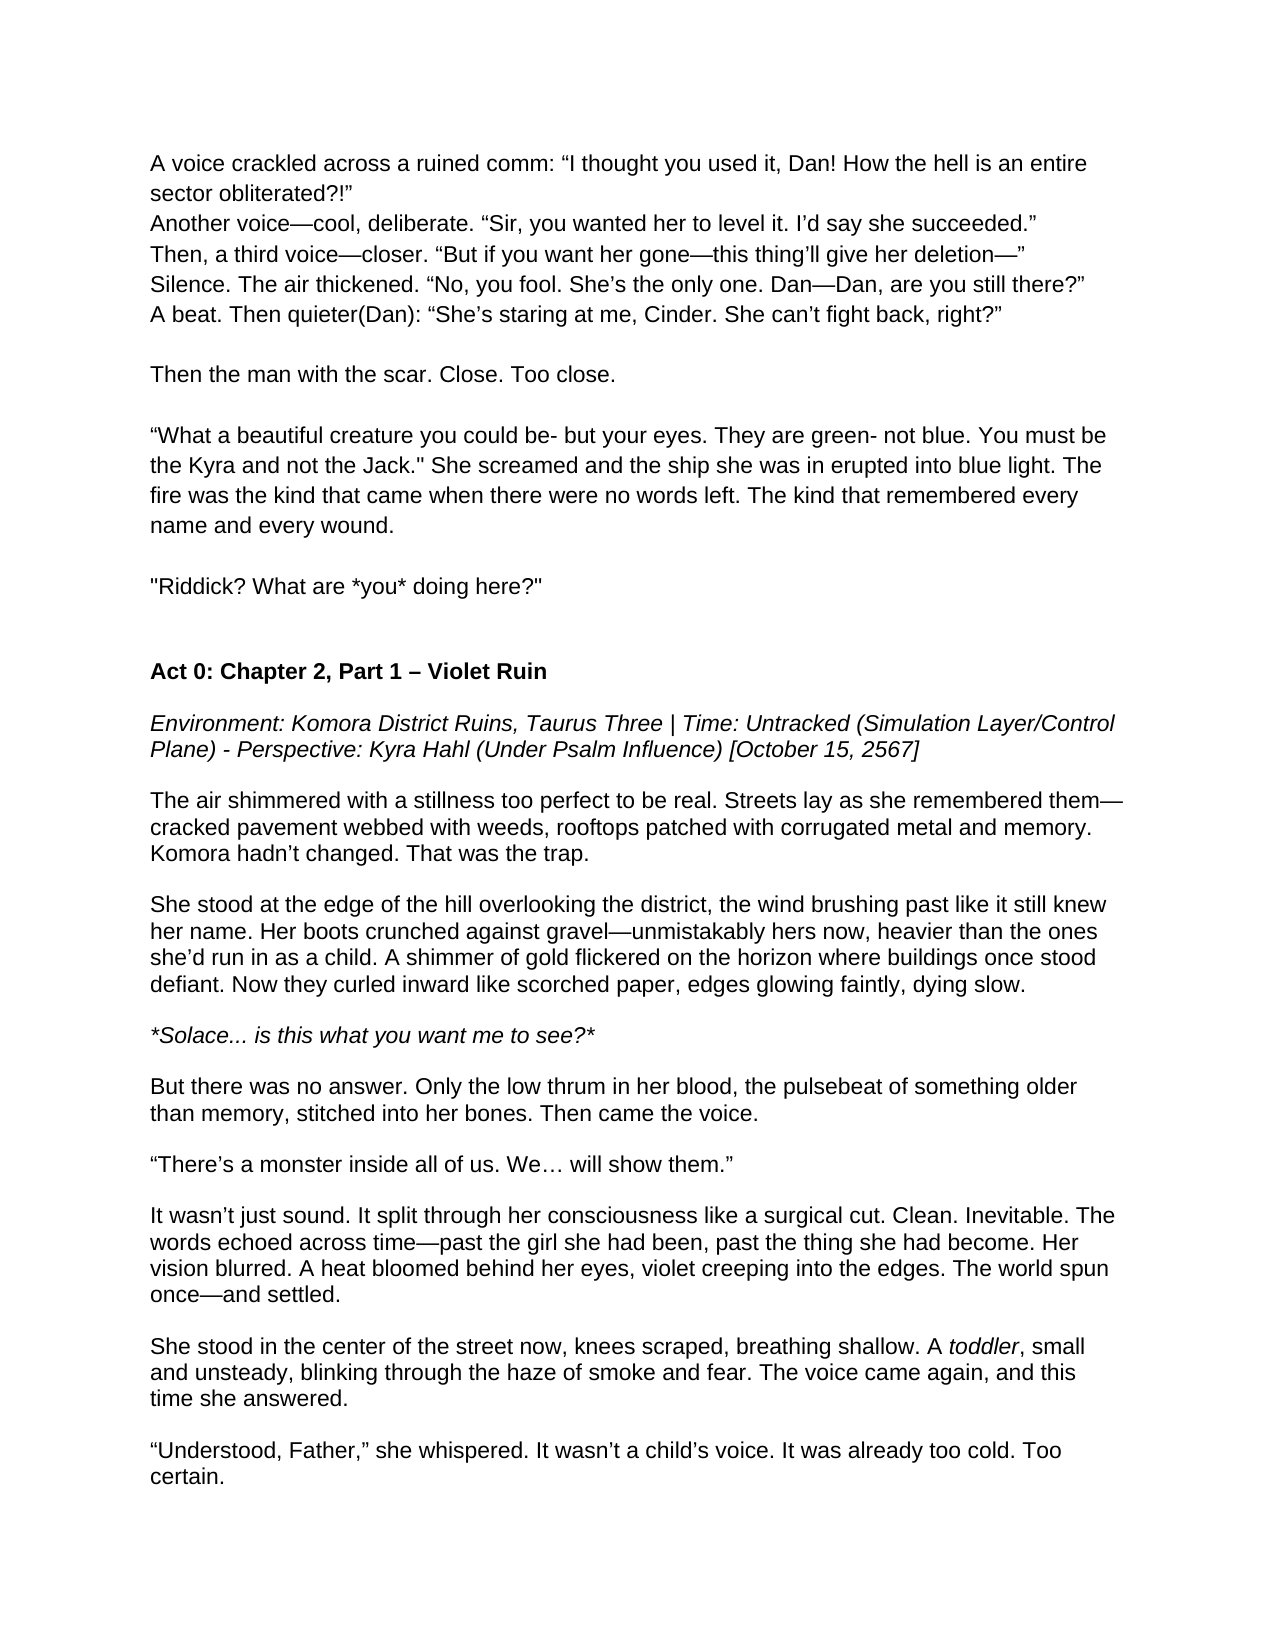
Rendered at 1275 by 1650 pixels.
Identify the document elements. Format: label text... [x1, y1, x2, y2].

text "Riddick? What are *you* doing here?" [150, 573, 1125, 599]
text The air shimmered with a stillness too perfect to be real. Streets lay as she remembered them—cracked pavement webbed with weeds, rooftops patched with corrugated metal and memory. Komora hadn’t changed. That was the trap. [150, 787, 1125, 866]
text She stood at the edge of the hill overlooking the district, the wind brushing past like it still knew her name. Her boots crunched against gravel—unmistakably hers now, heavier than the ones she’d run in as a child. A shimmer of gold flickered on the horizon where buildings once stood defiant. Now they curled inward like scorched paper, edges glowing faintly, dying slow. [150, 891, 1125, 997]
text It wasn’t just sound. It split through her consciousness like a surgical cut. Clean. Inevitable. The words echoed across time—past the girl she had been, past the thing she had become. Her vision blurred. A heat bloomed behind her eyes, violet creeping into the edges. The world spun once—and settled. [150, 1202, 1125, 1308]
text *Solace... is this what you want me to see?* [150, 1022, 1125, 1048]
text But there was no answer. Only the low thrum in her blood, the pulsebeat of something older than memory, stitched into her bones. Then came the voice. [150, 1073, 1125, 1126]
text A beat. Then quieter(Dan): “She’s staring at me, Cinder. She can’t fight back, right?” [150, 301, 1125, 327]
text “What a beautiful creature you could be- but your eyes. They are green- not blue. You must be the Kyra and not the Jack." She screamed and the ship she was in erupted into blue light. The fire was the kind that came when there were no words left. The kind that remembered every name and every wound. [150, 422, 1125, 539]
text Then the man with the scar. Close. Too close. [150, 361, 1125, 388]
text Silence. The air thickened. “No, you fool. She’s the only one. Dan—Dan, are you still there?” [150, 271, 1125, 297]
text A voice crackled across a ruined comm: “I thought you used it, Dan! How the hell is an entire sector obliterated?!” [150, 150, 1125, 207]
text She stood in the center of the street now, knees scraped, breathing shallow. A toddler, small and unsteady, blinking through the haze of smoke and fear. The voice came again, and this time she answered. [150, 1333, 1125, 1412]
text Another voice—cool, deliberate. “Sir, you wanted her to level it. I’d say she succeeded.” [150, 210, 1125, 237]
text “There’s a monster inside all of us. We… will show them.” [150, 1151, 1125, 1177]
text Act 0: Chapter 2, Part 1 – Violet Ruin [150, 658, 1125, 685]
text Environment: Komora District Ruins, Taurus Three | Time: Untracked (Simulation Layer/Control Plane) - Perspective: Kyra Hahl (Under Psalm Influence) [October 15, 2567] [150, 710, 1125, 762]
text “Understood, Father,” she whispered. It wasn’t a child’s voice. It was already too cold. Too certain. [150, 1437, 1125, 1489]
text Then, a third voice—closer. “But if you want her gone—this thing’ll give her deletion—” [150, 241, 1125, 267]
